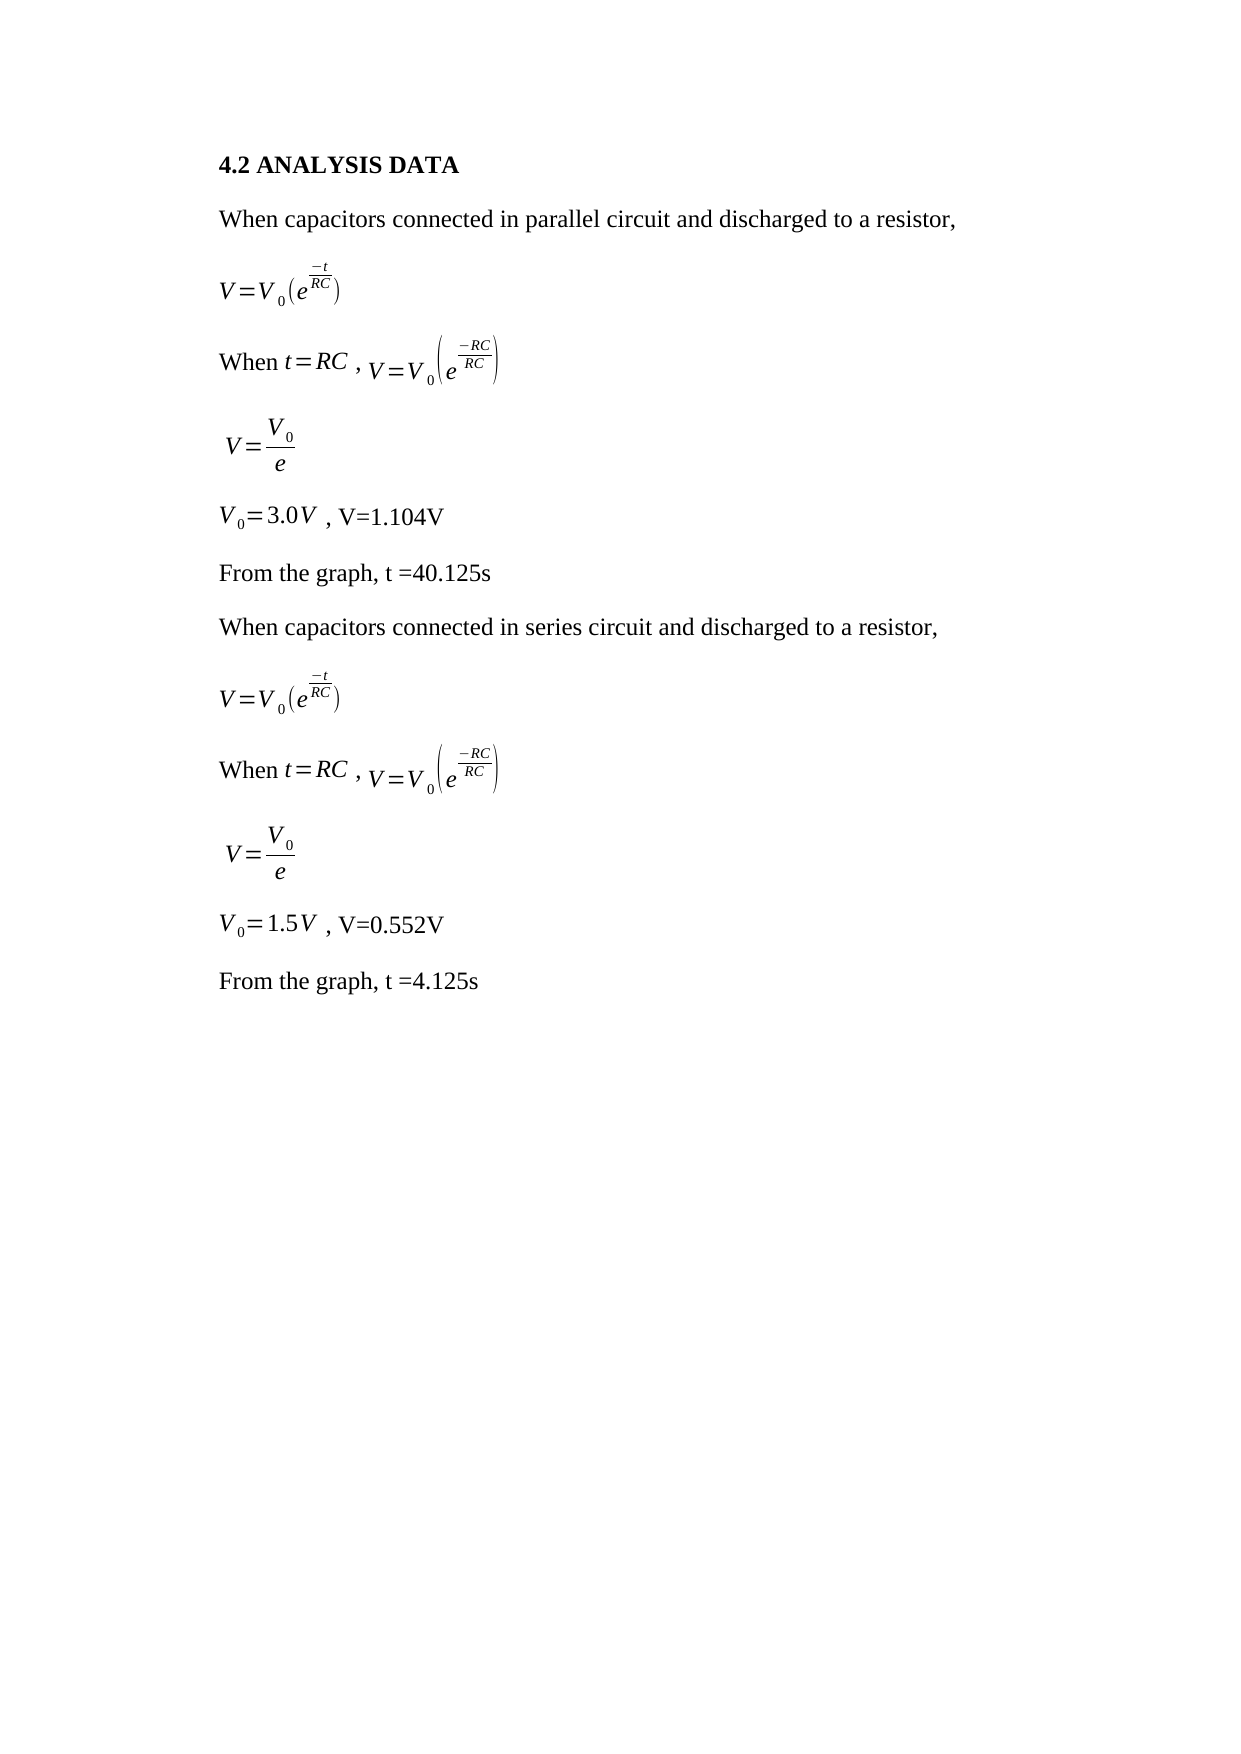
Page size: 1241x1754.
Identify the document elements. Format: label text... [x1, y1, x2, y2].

text When capacitors connected in parallel circuit and discharged to a resistor, [218, 204, 1090, 233]
text , V=0.552V [218, 910, 1090, 941]
text When , [218, 743, 1090, 797]
text From the graph, t =4.125s [218, 966, 1090, 995]
text From the graph, t =40.125s [218, 558, 1090, 587]
text When capacitors connected in series circuit and discharged to a resistor, [218, 612, 1090, 641]
text 4.2 ANALYSIS DATA [218, 150, 1090, 179]
text When , [218, 334, 1090, 389]
text , V=1.104V [218, 502, 1090, 533]
